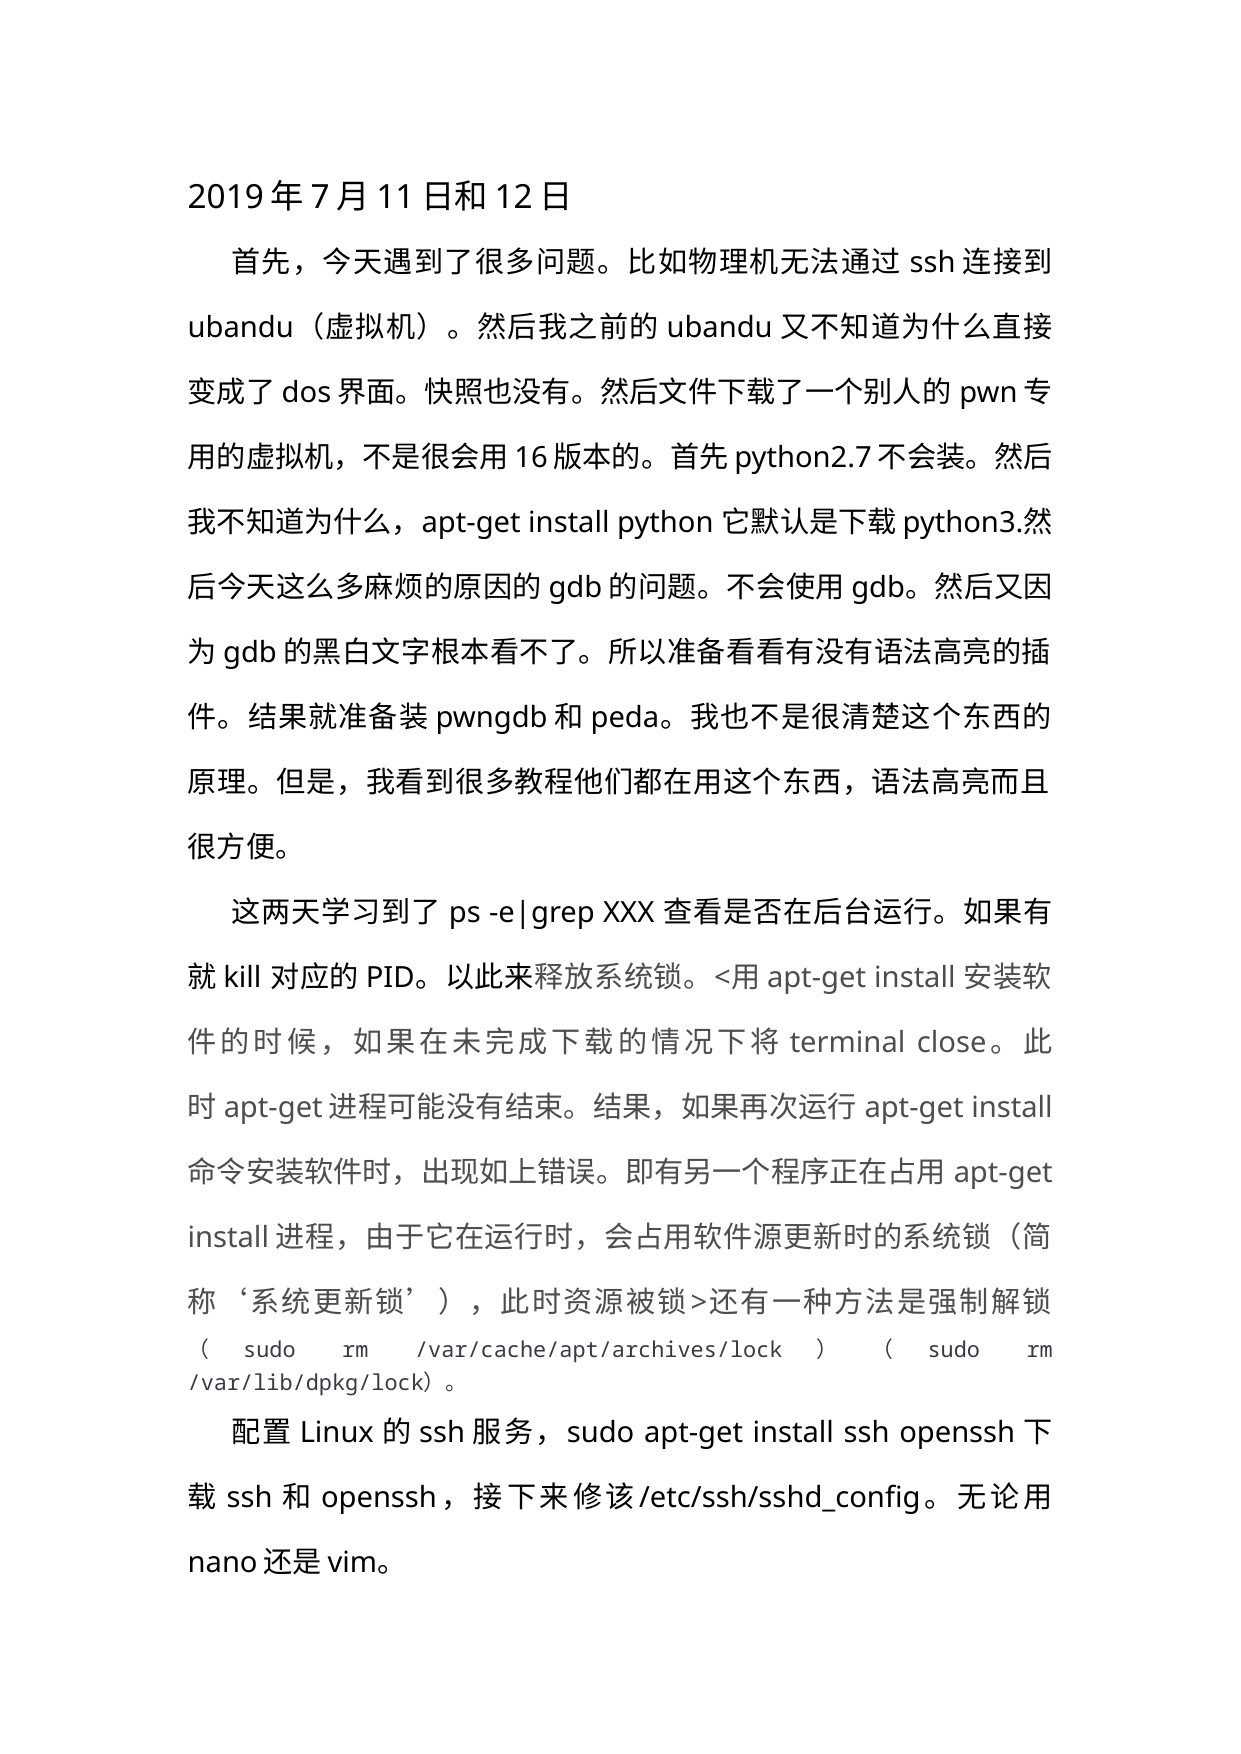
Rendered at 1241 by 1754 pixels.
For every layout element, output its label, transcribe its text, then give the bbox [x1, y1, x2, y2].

text 首先，今天遇到了很多问题。比如物理机无法通过ssh连接到ubandu（虚拟机）。然后我之前的ubandu又不知道为什么直接变成了dos界面。快照也没有。然后文件下载了一个别人的pwn专用的虚拟机，不是很会用16版本的。首先python2.7不会装。然后我不知道为什么，apt-get install python 它默认是下载python3.然后今天这么多麻烦的原因的gdb的问题。不会使用gdb。然后又因为gdb的黑白文字根本看不了。所以准备看看有没有语法高亮的插件。结果就准备装pwngdb和peda。我也不是很清楚这个东西的原理。但是，我看到很多教程他们都在用这个东西，语法高亮而且很方便。 [187, 227, 1053, 877]
text 2019年7月11日和12日 [187, 162, 1053, 227]
text 这两天学习到了 ps -e|grep XXX 查看是否在后台运行。如果有就kill 对应的PID。以此来释放系统锁。<用apt-get install 安装软件的时候，如果在未完成下载的情况下将terminal close。此时 apt-get进程可能没有结束。结果，如果再次运行apt-get install 命令安装软件时，出现如上错误。即有另一个程序正在占用apt-get install进程，由于它在运行时，会占用软件源更新时的系统锁（简称‘系统更新锁’），此时资源被锁>还有一种方法是强制解锁（sudo rm /var/cache/apt/archives/lock）（sudo rm /var/lib/dpkg/lock）。 [187, 877, 1053, 1397]
text 配置Linux的ssh服务，sudo apt-get install ssh openssh下载ssh和openssh，接下来修该/etc/ssh/sshd_config。无论用nano还是vim。 [187, 1397, 1053, 1592]
